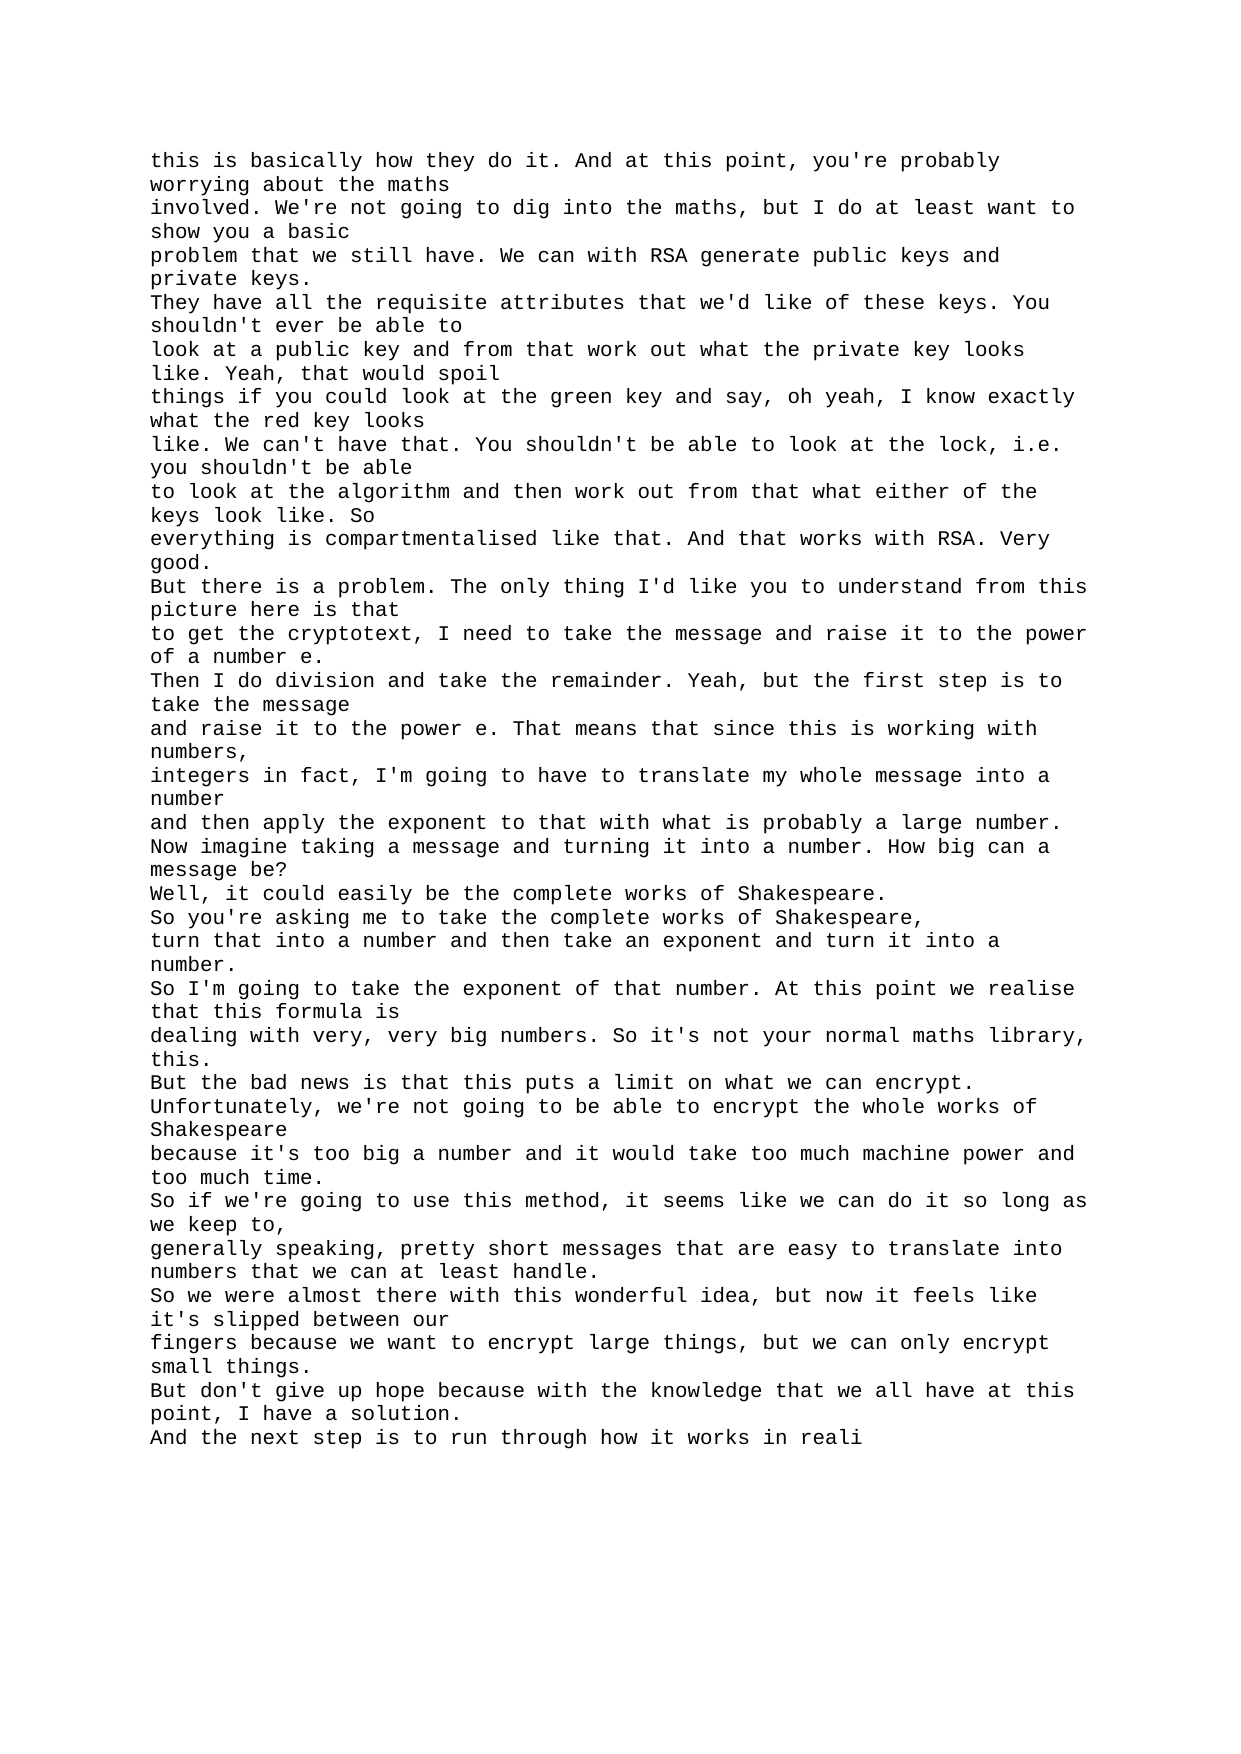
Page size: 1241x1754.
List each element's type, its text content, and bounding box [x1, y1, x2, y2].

text Then I do division and take the remainder. Yeah, but the first step is to take the message [150, 670, 1090, 717]
text But there is a problem. The only thing I'd like you to understand from this picture here is that [150, 576, 1090, 623]
text And the next step is to run through how it works in reali [150, 1427, 1090, 1451]
text integers in fact, I'm going to have to translate my whole message into a number [150, 765, 1090, 812]
text Now imagine taking a message and turning it into a number. How big can a message be? [150, 836, 1090, 883]
text But the bad news is that this puts a limit on what we can encrypt. [150, 1072, 1090, 1096]
text generally speaking, pretty short messages that are easy to translate into numbers that we can at least handle. [150, 1238, 1090, 1285]
text like. We can't have that. You shouldn't be able to look at the lock, i.e. you shouldn't be able [150, 434, 1090, 481]
text problem that we still have. We can with RSA generate public keys and private keys. [150, 244, 1090, 292]
text But don't give up hope because with the knowledge that we all have at this point, I have a solution. [150, 1379, 1090, 1427]
text and then apply the exponent to that with what is probably a large number. [150, 812, 1090, 836]
text to get the cryptotext, I need to take the message and raise it to the power of a number e. [150, 623, 1090, 670]
text everything is compartmentalised like that. And that works with RSA. Very good. [150, 528, 1090, 576]
text So we were almost there with this wonderful idea, but now it feels like it's slipped between our [150, 1285, 1090, 1332]
text Well, it could easily be the complete works of Shakespeare. [150, 883, 1090, 907]
text this is basically how they do it. And at this point, you're probably worrying about the maths [150, 150, 1090, 197]
text So if we're going to use this method, it seems like we can do it so long as we keep to, [150, 1190, 1090, 1238]
text They have all the requisite attributes that we'd like of these keys. You shouldn't ever be able to [150, 292, 1090, 339]
text look at a public key and from that work out what the private key looks like. Yeah, that would spoil [150, 339, 1090, 386]
text So I'm going to take the exponent of that number. At this point we realise that this formula is [150, 978, 1090, 1025]
text because it's too big a number and it would take too much machine power and too much time. [150, 1143, 1090, 1190]
text Unfortunately, we're not going to be able to encrypt the whole works of Shakespeare [150, 1096, 1090, 1143]
text involved. We're not going to dig into the maths, but I do at least want to show you a basic [150, 197, 1090, 244]
text and raise it to the power e. That means that since this is working with numbers, [150, 717, 1090, 765]
text dealing with very, very big numbers. So it's not your normal maths library, this. [150, 1025, 1090, 1072]
text to look at the algorithm and then work out from that what either of the keys look like. So [150, 481, 1090, 528]
text fingers because we want to encrypt large things, but we can only encrypt small things. [150, 1332, 1090, 1379]
text So you're asking me to take the complete works of Shakespeare, [150, 907, 1090, 930]
text turn that into a number and then take an exponent and turn it into a number. [150, 930, 1090, 978]
text things if you could look at the green key and say, oh yeah, I know exactly what the red key looks [150, 386, 1090, 434]
